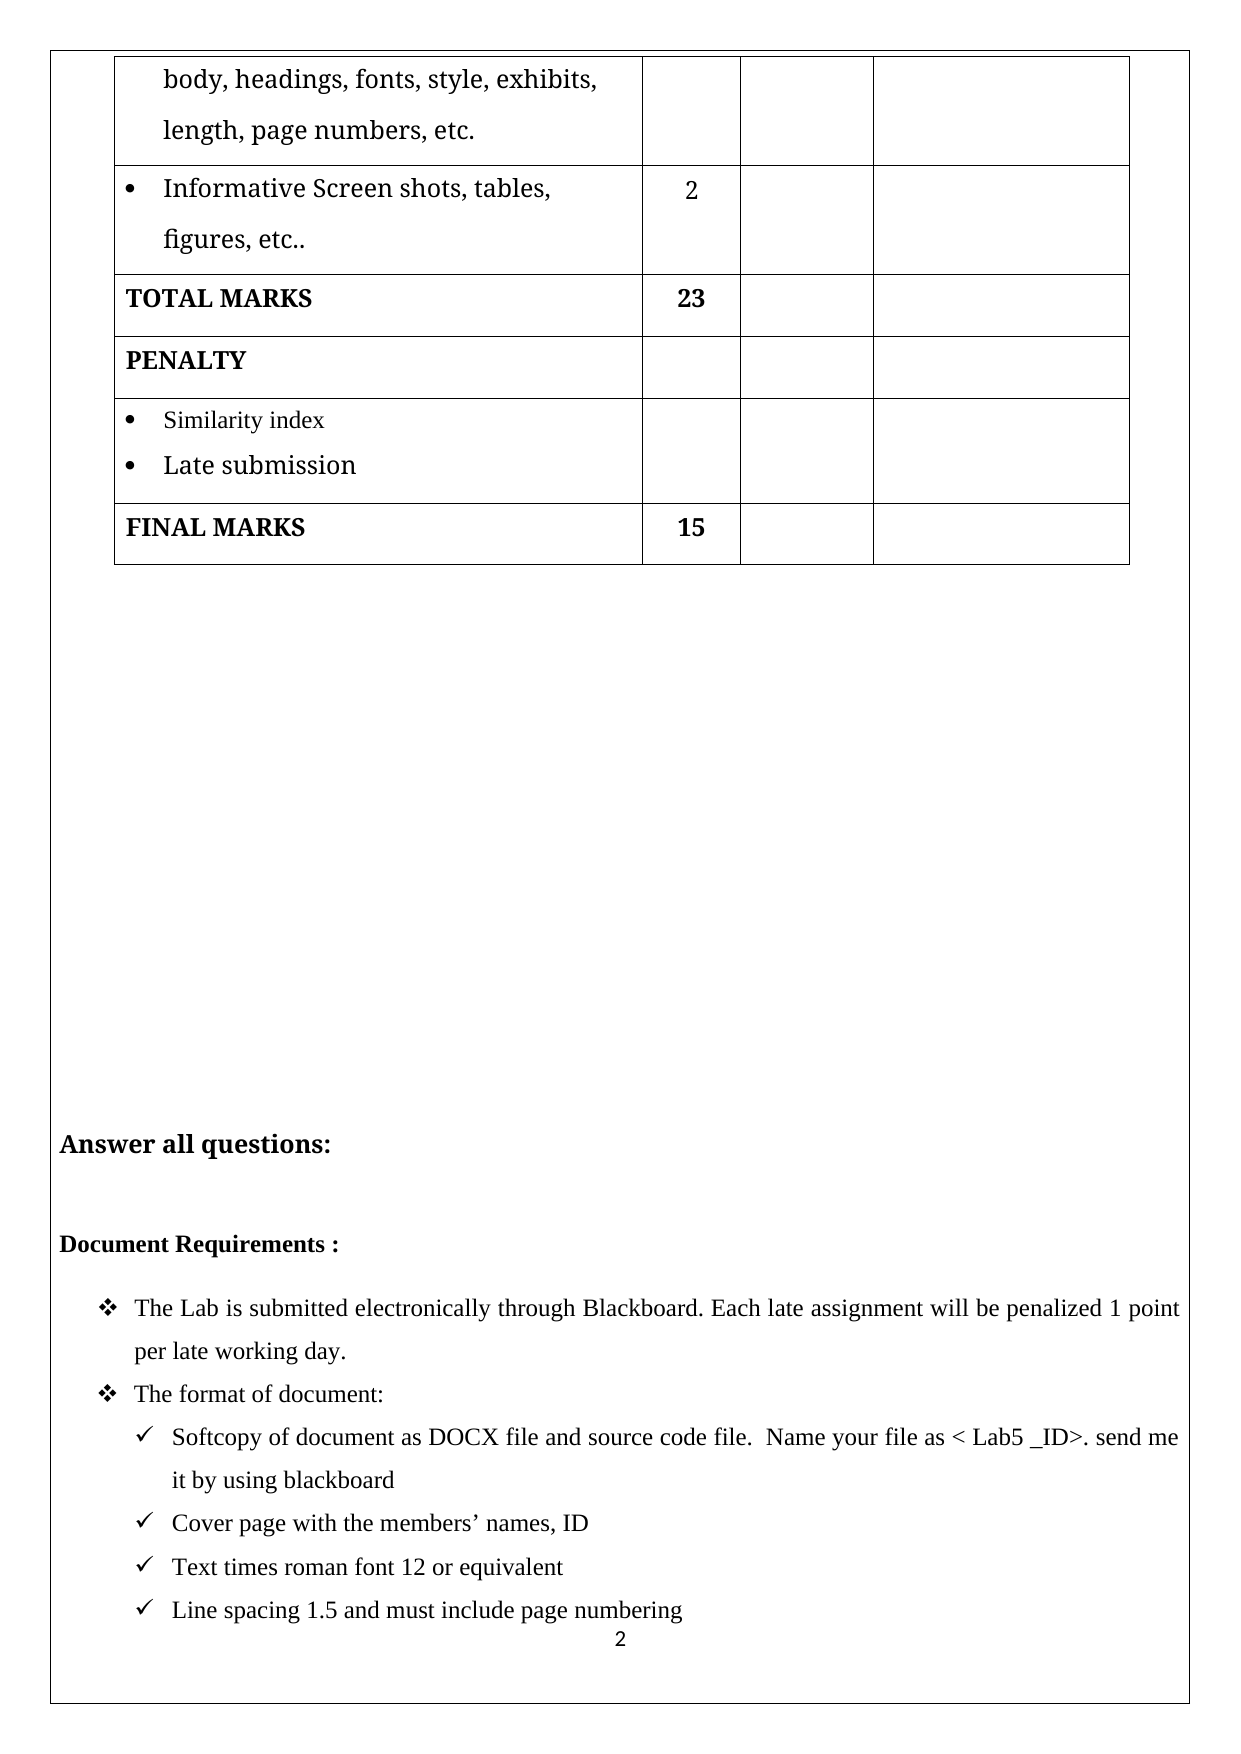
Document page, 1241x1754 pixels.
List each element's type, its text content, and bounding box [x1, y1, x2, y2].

table_cell [741, 166, 873, 274]
list The Lab is submitted electronically through Blackboard. Each late assignment will be penalized 1 point per late working day. [97, 1293, 1181, 1365]
list Text times roman font 12 or equivalent [134, 1552, 1181, 1580]
list Softcopy of document as DOCX file and source code file. Name your file as < Lab5 _ID>. send me it by using blackboard [134, 1422, 1181, 1494]
table_cell 2 [643, 166, 740, 274]
table_cell 15 [643, 504, 740, 564]
table_cell [643, 337, 740, 397]
table_cell PENALTY [115, 337, 642, 397]
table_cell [115, 57, 642, 165]
table_cell [741, 275, 873, 336]
table_cell Similarity index Late submission [115, 399, 642, 502]
table_cell 23 [643, 275, 740, 336]
table_cell TOTAL MARKS [115, 275, 642, 336]
table_cell [741, 337, 873, 397]
text Document Requirements : [59, 1229, 1181, 1258]
table_cell 2 [643, 57, 740, 165]
table_cell [874, 275, 1129, 336]
table_cell [643, 399, 740, 502]
table_cell [874, 166, 1129, 274]
table_cell [874, 399, 1129, 502]
text Answer all questions: [59, 1127, 1181, 1161]
table_cell [741, 504, 873, 564]
table_cell [874, 504, 1129, 564]
table_cell [874, 57, 1129, 165]
table_cell [874, 337, 1129, 397]
list The format of document: [96, 1379, 1181, 1408]
table_cell [741, 399, 873, 502]
list Line spacing 1.5 and must include page numbering [134, 1595, 1181, 1623]
table_cell FINAL MARKS [115, 504, 642, 564]
list Cover page with the members’ names, ID [134, 1508, 1181, 1537]
table_cell [741, 57, 873, 165]
table_cell Informative Screen shots, tables, figures, etc.. [115, 166, 642, 274]
